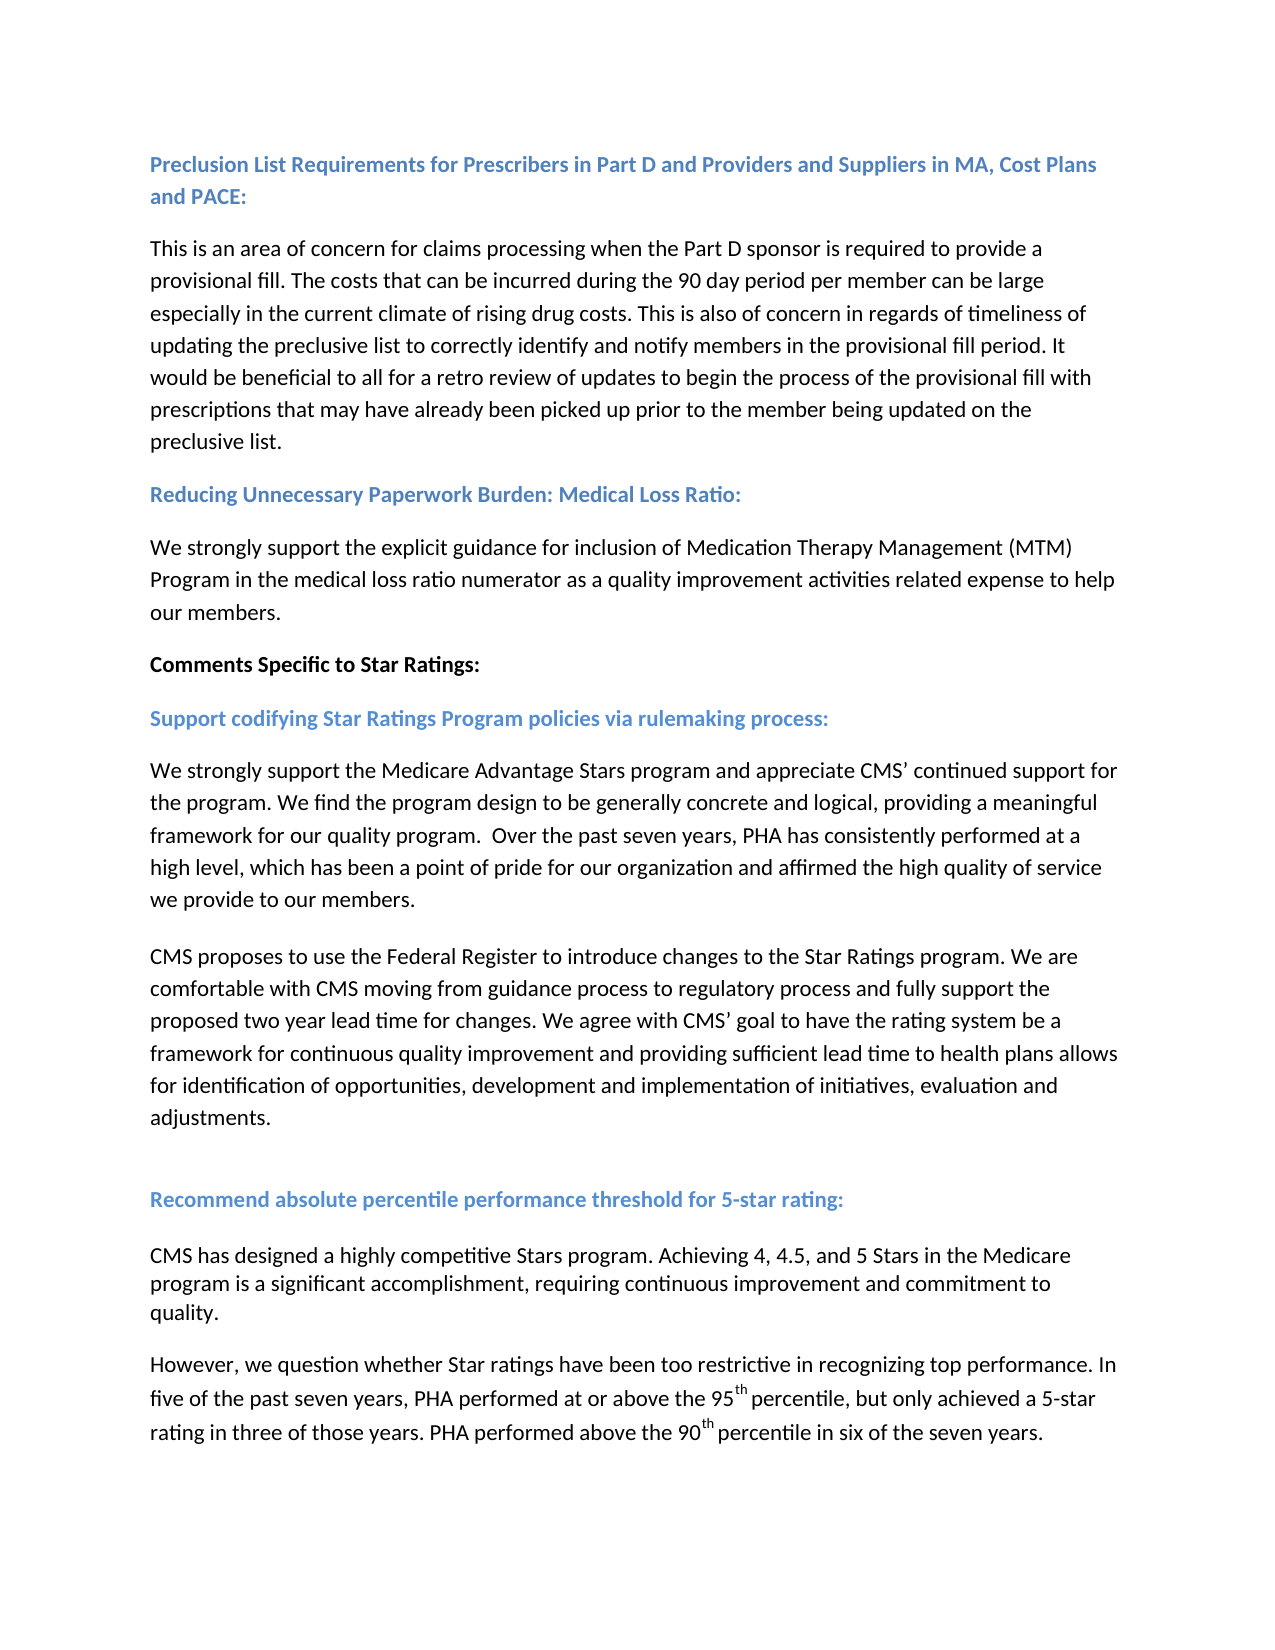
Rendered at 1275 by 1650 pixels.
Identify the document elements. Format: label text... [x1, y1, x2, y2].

text This is an area of concern for claims processing when the Part D sponsor is required to provide a provisional fill. The costs that can be incurred during the 90 day period per member can be large especially in the current climate of rising drug costs. This is also of concern in regards of timeliness of updating the preclusive list to correctly identify and notify members in the provisional fill period. It would be beneficial to all for a retro review of updates to begin the process of the provisional fill with prescriptions that may have already been picked up prior to the member being updated on the preclusive list. [150, 234, 1096, 456]
text CMS has designed a highly competitive Stars program. Achieving 4, 4.5, and 5 Stars in the Medicare program is a significant accomplishment, requiring continuous improvement and commitment to quality. [150, 1242, 1108, 1326]
subtitle Reducing Unnecessary Paperwork Burden: Medical Loss Ratio: [150, 480, 1135, 508]
text We strongly support the Medicare Advantage Stars program and appreciate CMS’ continued support for the program. We find the program design to be generally concrete and logical, providing a meaningful framework for our quality program. Over the past seven years, PHA has consistently performed at a high level, which has been a point of pride for our organization and affirmed the high quality of service we provide to our members. [150, 756, 1121, 913]
text We strongly support the explicit guidance for inclusion of Medication Therapy Management (MTM) Program in the medical loss ratio numerator as a quality improvement activities related expense to help our members. [150, 533, 1119, 626]
text Support codifying Star Ratings Program policies via rulemaking process: [150, 704, 1135, 732]
text However, we question whether Star ratings have been too restrictive in recognizing top performance. In five of the past seven years, PHA performed at or above the 95th percentile, but only achieved a 5-star rating in three of those years. PHA performed above the 90th percentile in six of the seven years. [150, 1351, 1135, 1446]
text CMS proposes to use the Federal Register to introduce changes to the Star Ratings program. We are comfortable with CMS moving from guidance process to regulatory process and fully support the proposed two year lead time for changes. We agree with CMS’ goal to have the rating system be a framework for continuous quality improvement and providing sufficient lead time to health plans allows for identification of opportunities, development and implementation of initiatives, evaluation and adjustments. [150, 942, 1122, 1131]
subtitle Recommend absolute percentile performance threshold for 5-star rating: [150, 1186, 1135, 1213]
subtitle Preclusion List Requirements for Prescribers in Part D and Providers and Suppliers in MA, Cost Plans and PACE: [150, 150, 1100, 210]
subtitle Comments Specific to Star Ratings: [150, 651, 1135, 679]
